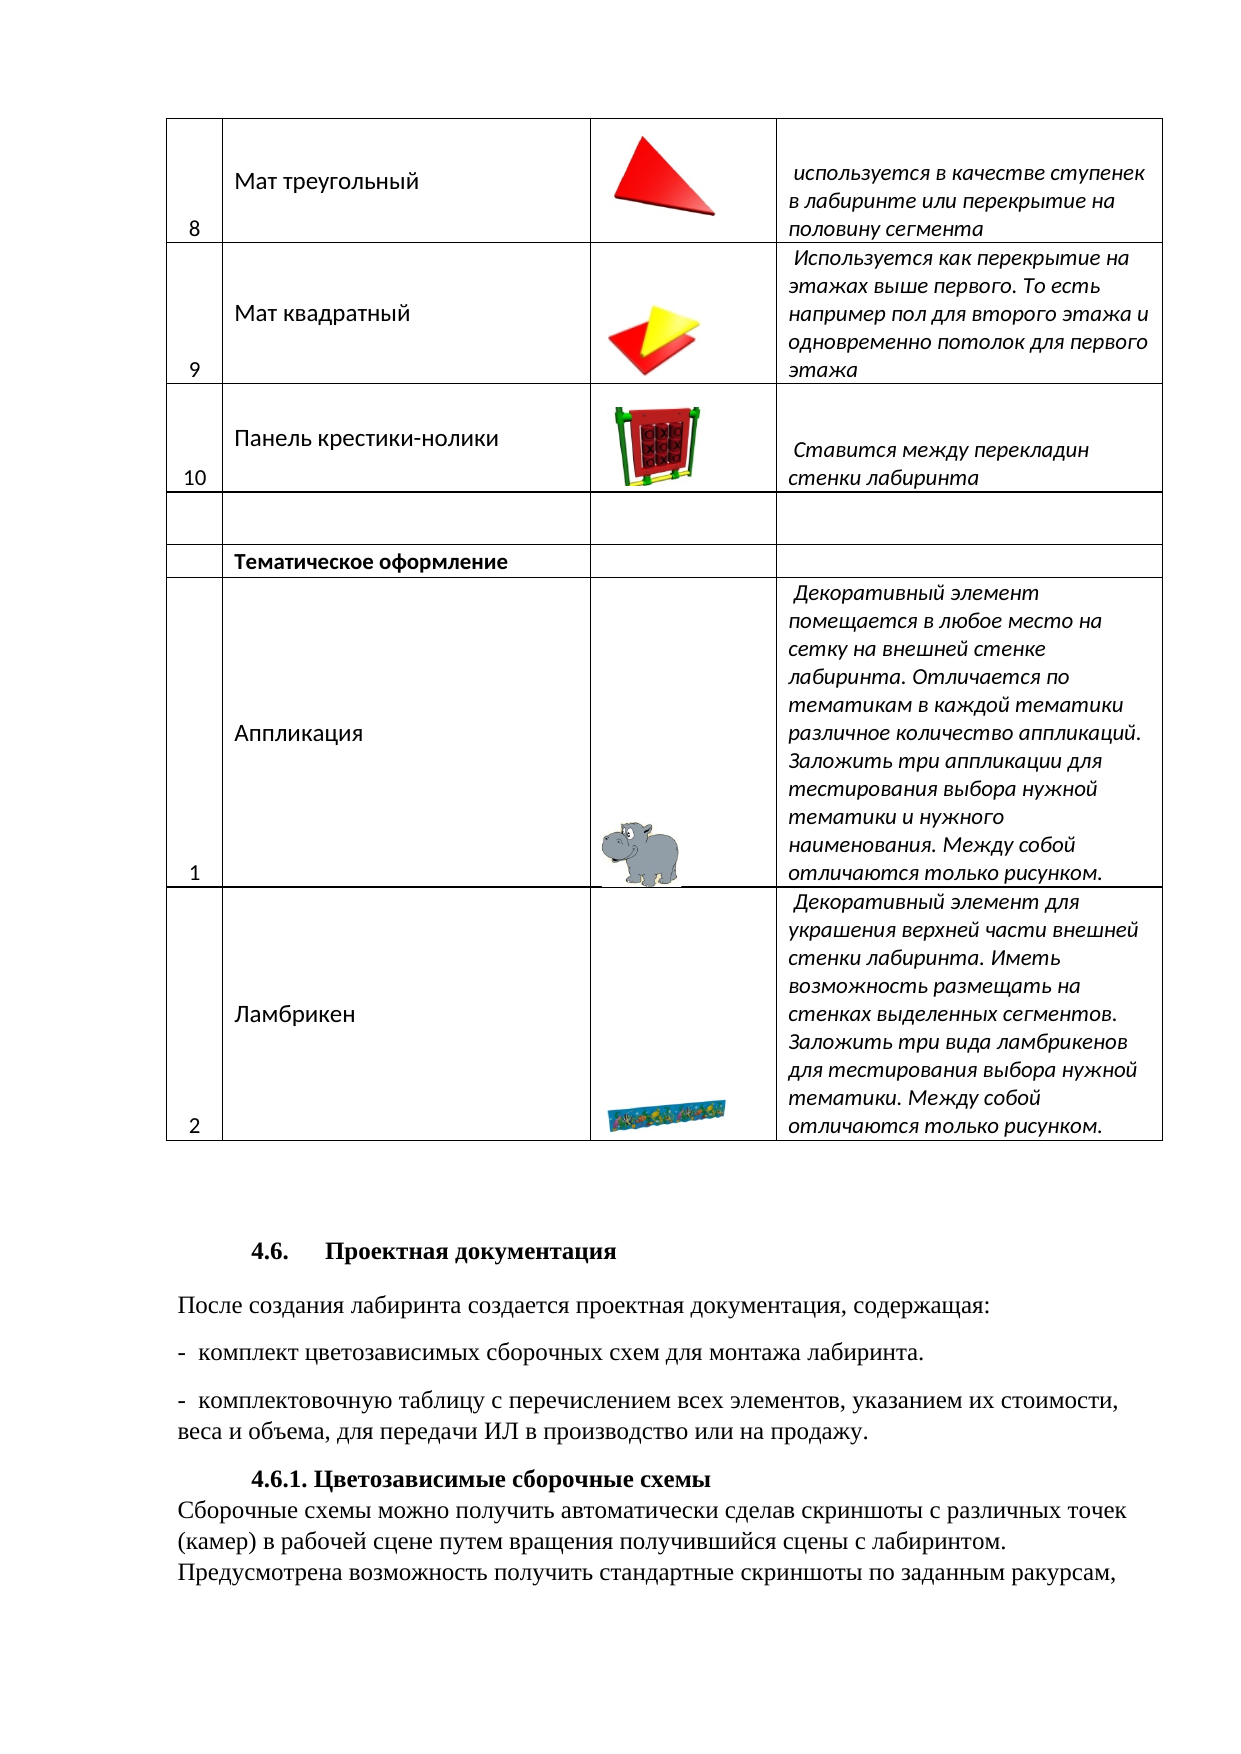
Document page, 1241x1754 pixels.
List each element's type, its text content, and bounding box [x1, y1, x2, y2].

table_cell 8 [167, 119, 222, 242]
table_cell [777, 493, 1162, 544]
table_cell Декоративный элемент для украшения верхней части внешней стенки лабиринта. Иметь возможность размещать на стенках выделенных сегментов. Заложить три вида ламбрикенов для тестирования выбора нужной тематики. Между собой отличаются только рисунком. [777, 888, 1162, 1139]
table_cell [777, 545, 1162, 577]
table_cell 1 [167, 578, 222, 886]
table_cell [591, 545, 776, 577]
picture [601, 822, 682, 887]
table_cell Мат треугольный [223, 119, 590, 242]
picture [607, 407, 711, 486]
table_cell Ставится между перекладин стенки лабиринта [777, 384, 1162, 491]
table_cell Используется как перекрытие на этажах выше первого. То есть например пол для второго этажа и одновременно потолок для первого этажа [777, 243, 1162, 383]
table_cell Ламбрикен [223, 888, 590, 1139]
table_cell 10 [167, 384, 222, 491]
subtitle 4.6.1. Цветозависимые сборочные схемы [177, 1464, 1152, 1493]
table_cell [591, 493, 776, 544]
text - комплект цветозависимых сборочных схем для монтажа лабиринта. [177, 1337, 1152, 1366]
picture [607, 119, 724, 236]
table_cell 9 [167, 243, 222, 383]
table_cell [591, 243, 776, 383]
picture [607, 1098, 728, 1134]
subtitle Проектная документация [251, 1236, 1152, 1265]
table_cell Декоративный элемент помещается в любое место на сетку на внешней стенке лабиринта. Отличается по тематикам в каждой тематики различное количество аппликаций. Заложить три аппликации для тестирования выбора нужной тематики и нужного наименования. Между собой отличаются только рисунком. [777, 578, 1162, 886]
picture [607, 303, 703, 378]
table_cell 2 [167, 888, 222, 1139]
table_cell Тематическое оформление [223, 545, 590, 577]
table_cell [167, 545, 222, 577]
table_cell [591, 119, 776, 242]
table_cell Мат квадратный [223, 243, 590, 383]
table_cell [591, 578, 776, 886]
table_cell [167, 493, 222, 544]
text - комплектовочную таблицу с перечислением всех элементов, указанием их стоимости, веса и объема, для передачи ИЛ в производство или на продажу. [177, 1385, 1152, 1445]
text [177, 1495, 1152, 1586]
table_cell Панель крестики-нолики [223, 384, 590, 491]
table_cell Аппликация [223, 578, 590, 886]
text После создания лабиринта создается проектная документация, содержащая: [177, 1290, 1152, 1318]
table_cell [591, 888, 776, 1139]
table_cell [223, 493, 590, 544]
table_cell используется в качестве ступенек в лабиринте или перекрытие на половину сегмента [777, 119, 1162, 242]
table_cell [591, 384, 776, 491]
